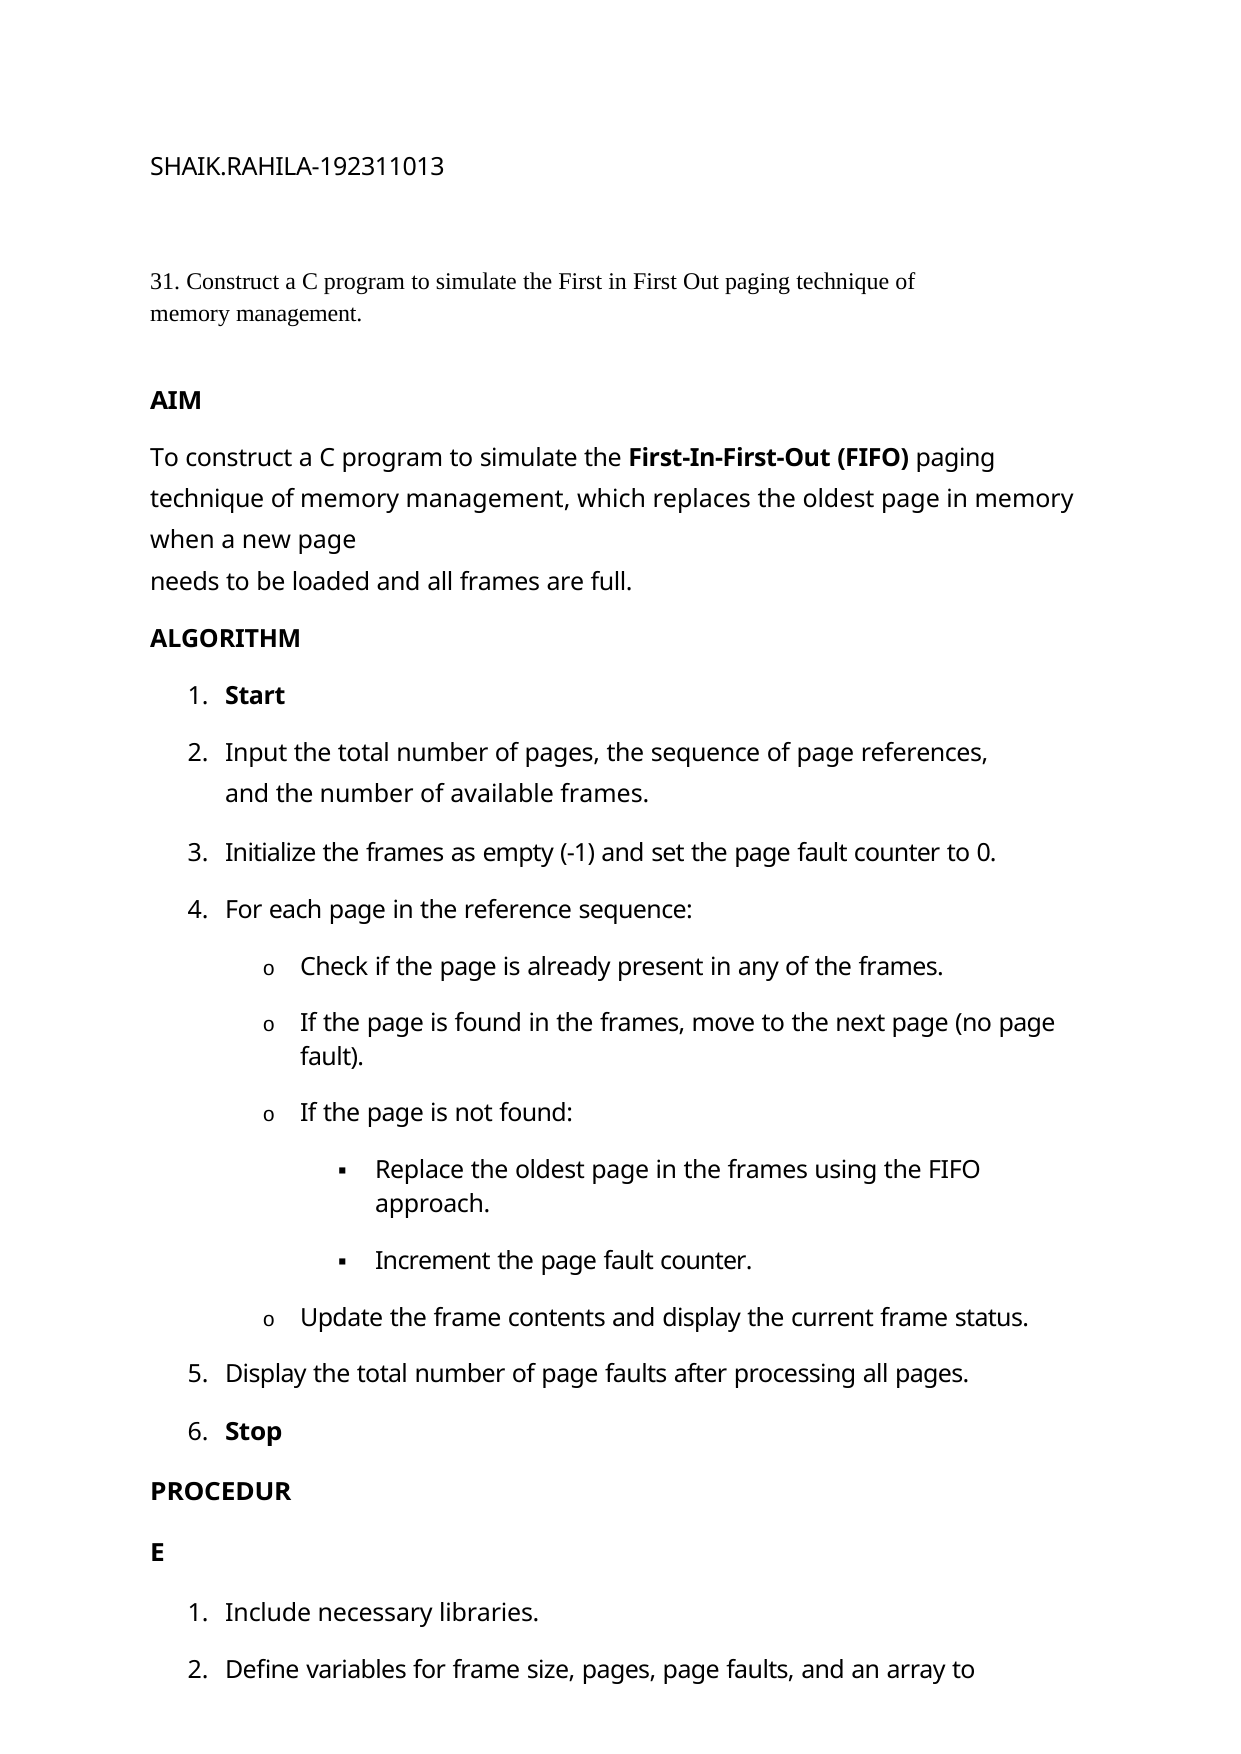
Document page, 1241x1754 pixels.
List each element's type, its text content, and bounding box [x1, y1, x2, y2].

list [187, 1652, 1033, 1686]
list Construct a C program to simulate the First in First Out paging technique of memory management. [150, 267, 1000, 326]
list If the page is found in the frames, move to the next page (no page fault). [262, 1004, 1101, 1073]
text SHAIK.RAHILA-192311013 [150, 148, 1101, 182]
subtitle Stop PROCEDURE [150, 1413, 297, 1568]
list Increment the page fault counter. [337, 1243, 1101, 1277]
text needs to be loaded and all frames are full. [150, 564, 1101, 598]
list Update the frame contents and display the current frame status. [262, 1300, 1101, 1334]
text To construct a C program to simulate the First-In-First-Out (FIFO) paging technique of memory management, which replaces the oldest page in memory when a new page [150, 440, 1101, 556]
subtitle ALGORITHM [150, 621, 1101, 655]
list Start [187, 678, 1101, 712]
list Replace the oldest page in the frames using the FIFO approach. [337, 1151, 1101, 1219]
list Include necessary libraries. [187, 1595, 1101, 1629]
list Input the total number of pages, the sequence of page references, and the number of available frames. [187, 735, 1016, 810]
subtitle AIM [150, 383, 1101, 417]
list For each page in the reference sequence: [187, 891, 1101, 925]
list Check if the page is already present in any of the frames. [262, 948, 1101, 982]
list If the page is not found: [262, 1095, 1101, 1129]
list Initialize the frames as empty (-1) and set the page fault counter to 0. [187, 834, 1101, 868]
list Display the total number of page faults after processing all pages. [187, 1356, 1101, 1390]
